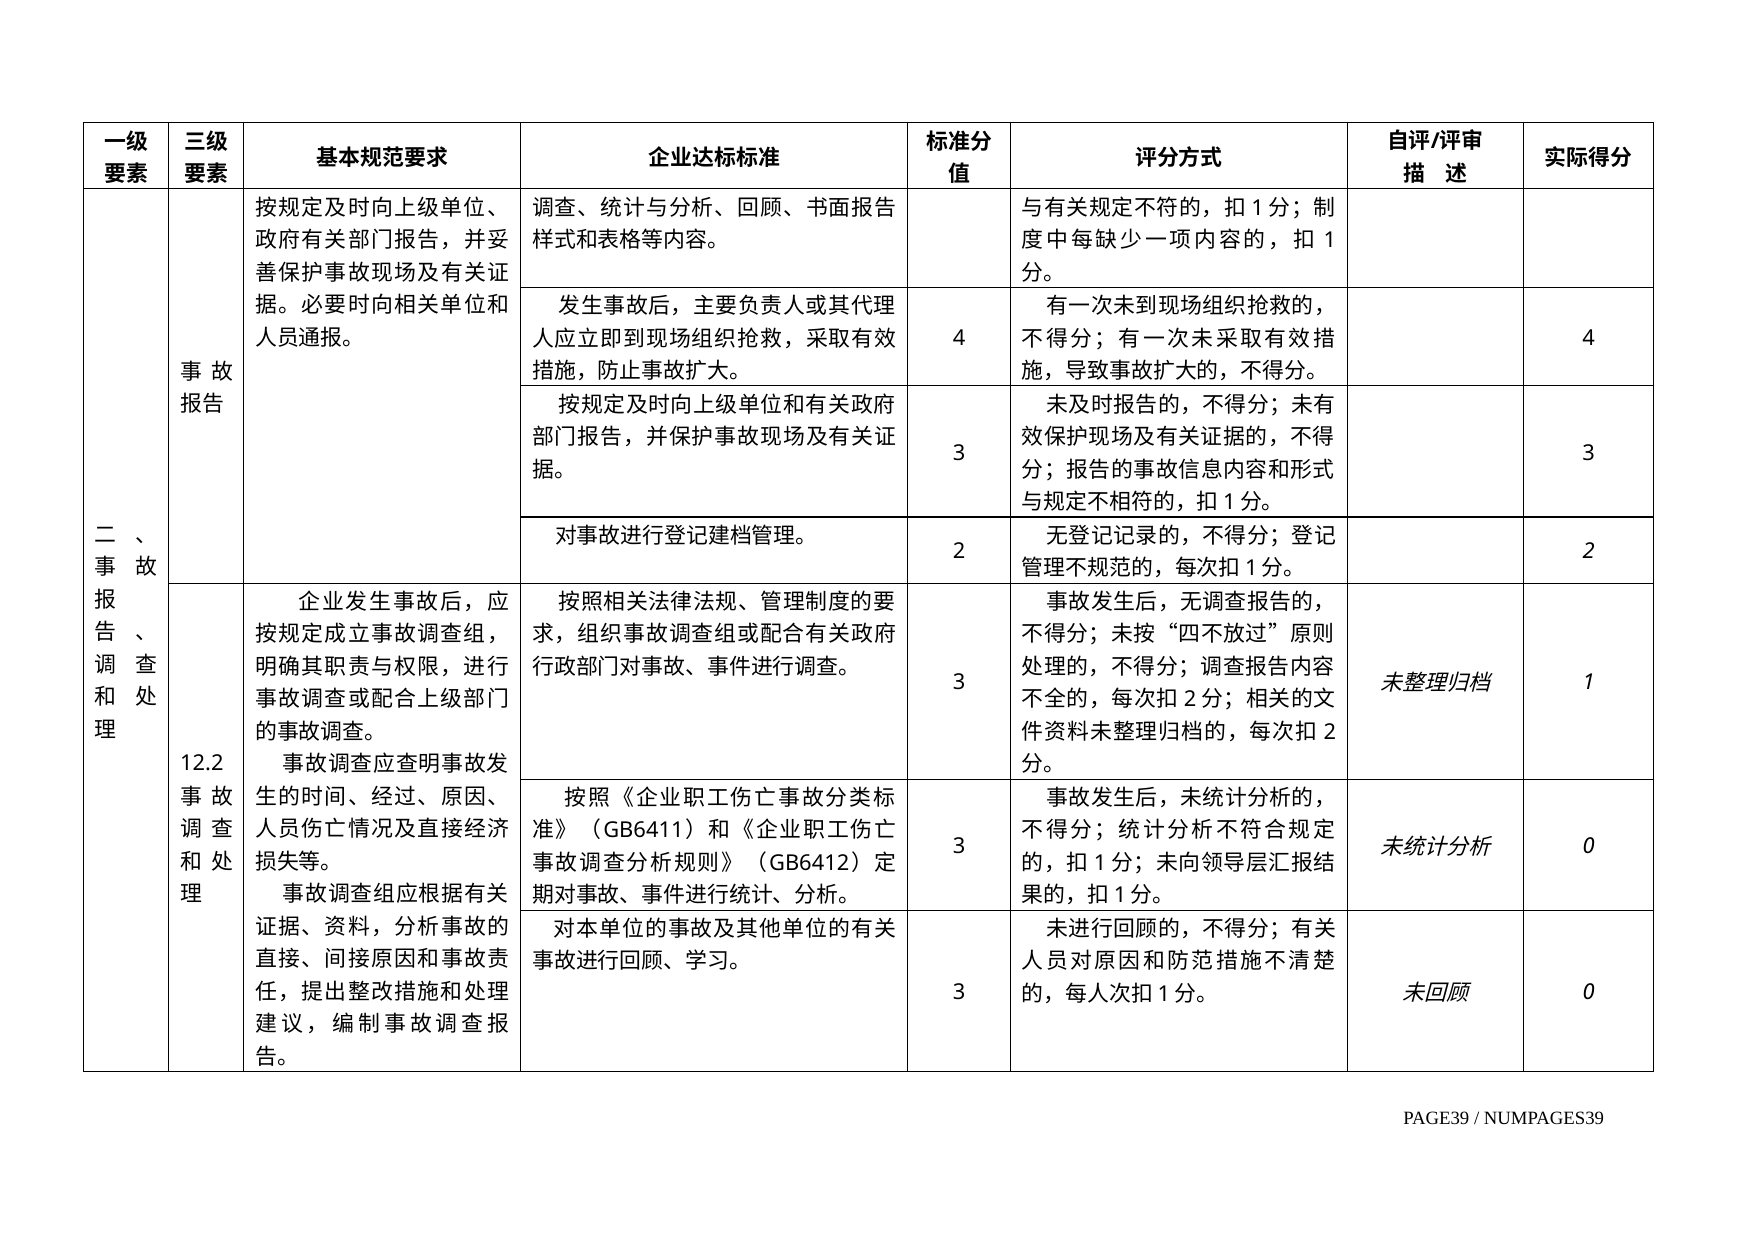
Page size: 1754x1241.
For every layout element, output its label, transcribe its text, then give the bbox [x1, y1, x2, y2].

table_header 评分方式 [1011, 123, 1347, 188]
table_cell 3 [1524, 386, 1653, 516]
table_cell 2 [908, 189, 1010, 287]
table_header 一级要素 [84, 123, 168, 188]
table_header 三级 要素 [169, 123, 243, 188]
table_cell 对事故进行登记建档管理。 [521, 518, 907, 582]
table_cell 2 [1524, 518, 1653, 582]
table_header 实际得分 [1524, 123, 1653, 188]
table_cell 12.2事故调查和处理 [169, 584, 243, 1071]
table_header 标准分值 [908, 123, 1010, 188]
table_cell 按规定及时向上级单位和有关政府部门报告，并保护事故现场及有关证据。 [521, 386, 907, 516]
table_cell 未统计分析 [1348, 780, 1523, 909]
table_cell 12.1事故报告 [169, 189, 243, 582]
table_cell 十二、事故报告、调查和处理 [84, 189, 168, 1071]
table_header 企业达标标准 [521, 123, 907, 188]
table_cell 未整理归档 [1348, 584, 1523, 778]
table_cell 对本单位的事故及其他单位的有关事故进行回顾、学习。 [521, 911, 907, 1071]
table_cell 企业发生事故后，应按规定成立事故调查组，明确其职责与权限，进行事故调查或配合上级部门的事故调查。 事故调查应查明事故发生的时间、经过、原因、人员伤亡情况及直接经济损失等。 事故调查组应根据有关证据、资料，分析事故的直接、间接原因和事故责任，提出整改措施和处理建议，编制事故调查报告。 [244, 584, 520, 1071]
table_cell 0 [1524, 780, 1653, 909]
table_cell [1011, 189, 1347, 287]
table_cell [1348, 386, 1523, 516]
table_cell 无登记记录的，不得分；登记管理不规范的，每次扣1分。 [1011, 518, 1347, 582]
table_cell 未及时报告的，不得分；未有效保护现场及有关证据的，不得分；报告的事故信息内容和形式与规定不相符的，扣1分。 [1011, 386, 1347, 516]
table_cell 按照《企业职工伤亡事故分类标准》（GB6411）和《企业职工伤亡事故调查分析规则》（GB6412）定期对事故、事件进行统计、分析。 [521, 780, 907, 909]
table_cell 2 [908, 518, 1010, 582]
table_cell [1348, 189, 1523, 287]
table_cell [244, 189, 520, 582]
table_header 基本规范要求 [244, 123, 520, 188]
table_cell [1348, 518, 1523, 582]
table_cell 1 [1524, 584, 1653, 778]
table_cell 0 [1524, 911, 1653, 1071]
table_cell 有一次未到现场组织抢救的，不得分；有一次未采取有效措施，导致事故扩大的，不得分。 [1011, 288, 1347, 385]
table_cell 4 [1524, 288, 1653, 385]
table_cell 未回顾 [1348, 911, 1523, 1071]
table_cell 3 [908, 584, 1010, 778]
table_cell [1348, 288, 1523, 385]
table_cell 事故发生后，无调查报告的，不得分；未按“四不放过”原则处理的，不得分；调查报告内容不全的，每次扣2分；相关的文件资料未整理归档的，每次扣2分。 [1011, 584, 1347, 778]
table_cell 事故发生后，未统计分析的，不得分；统计分析不符合规定的，扣1分；未向领导层汇报结果的，扣1分。 [1011, 780, 1347, 909]
table_cell 未进行回顾的，不得分；有关人员对原因和防范措施不清楚的，每人次扣1分。 [1011, 911, 1347, 1071]
table_cell 3 [908, 386, 1010, 516]
table_cell 3 [908, 780, 1010, 909]
table_cell 按照相关法律法规、管理制度的要求，组织事故调查组或配合有关政府行政部门对事故、事件进行调查。 [521, 584, 907, 778]
table_cell 2 [1524, 189, 1653, 287]
table_cell 4 [908, 288, 1010, 385]
table_cell 3 [908, 911, 1010, 1071]
table_header 自评/评审 描 述 [1348, 123, 1523, 188]
table_cell 发生事故后，主要负责人或其代理人应立即到现场组织抢救，采取有效措施，防止事故扩大。 [521, 288, 907, 385]
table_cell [521, 189, 907, 287]
